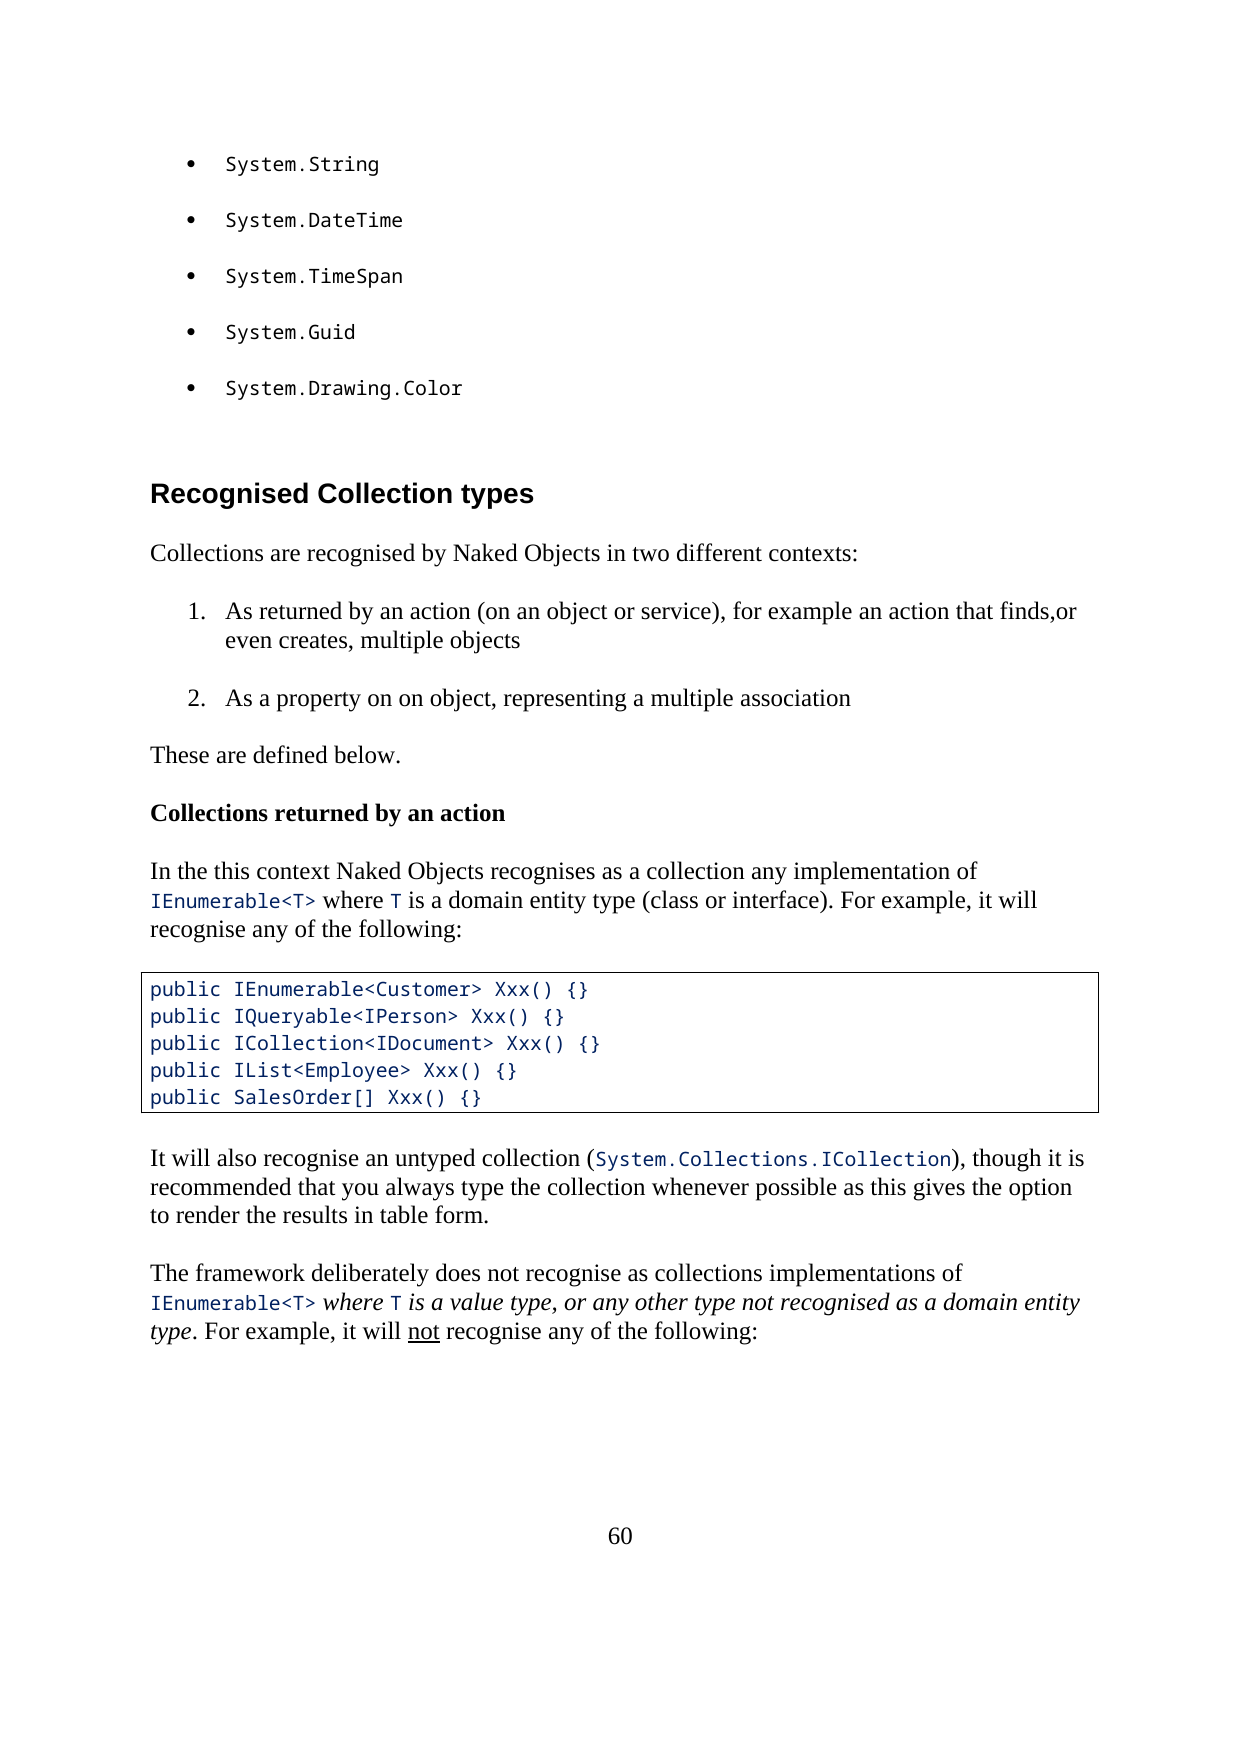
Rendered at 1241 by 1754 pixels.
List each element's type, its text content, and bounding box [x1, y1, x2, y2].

list As returned by an action (on an object or service), for example an action that finds,or even creates, multiple objects [187, 596, 1090, 653]
subtitle Collections returned by an action [150, 798, 1090, 827]
text public IQueryable<IPerson> Xxx() {} [150, 1002, 1090, 1029]
text public IEnumerable<Customer> Xxx() {} [142, 973, 1098, 1002]
list As a property on on object, representing a multiple association [187, 683, 1090, 711]
text Collections are recognised by Naked Objects in two different contexts: [150, 538, 1090, 567]
text The framework deliberately does not recognise as collections implementations of IEnumerable<T> where T is a value type, or any other type not recognised as a domain entity type. For example, it will not recognise any of the following: [150, 1258, 1090, 1345]
list System.TimeSpan [187, 262, 1090, 289]
list System.Drawing.Color [187, 374, 1090, 402]
text It will also recognise an untyped collection (System.Collections.ICollection), though it is recommended that you always type the collection whenever possible as this gives the option to render the results in table form. [150, 1143, 1090, 1229]
text In the this context Naked Objects recognises as a collection any implementation of IEnumerable<T> where T is a domain entity type (class or interface). For example, it will recognise any of the following: [150, 856, 1090, 943]
subtitle Recognised Collection types [150, 477, 1090, 509]
list System.Guid [187, 318, 1090, 345]
list System.String [187, 150, 1090, 177]
text public ICollection<IDocument> Xxx() {} [150, 1029, 1090, 1056]
text public IList<Employee> Xxx() {} [150, 1056, 1090, 1080]
text public SalesOrder[] Xxx() {} [142, 1080, 1098, 1112]
text These are defined below. [150, 741, 1090, 769]
list System.DateTime [187, 206, 1090, 233]
